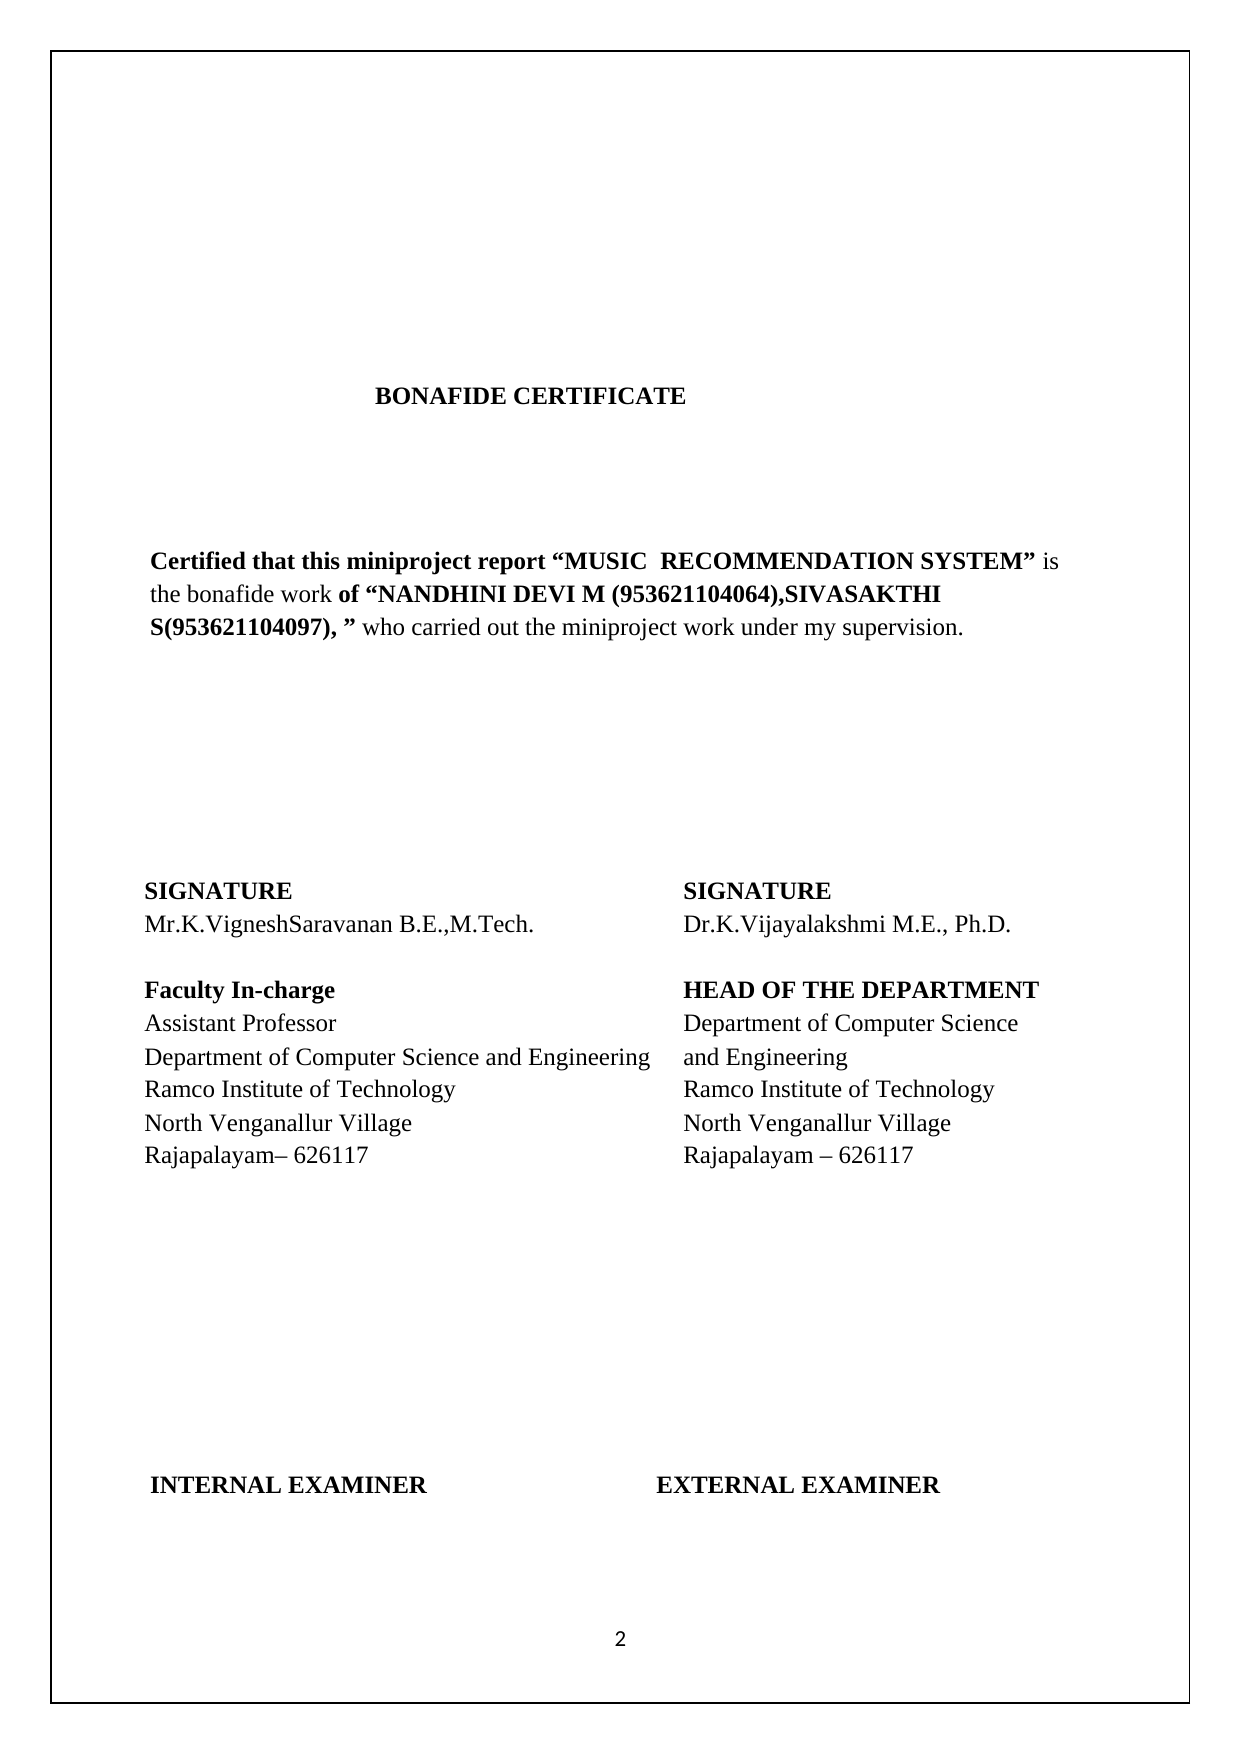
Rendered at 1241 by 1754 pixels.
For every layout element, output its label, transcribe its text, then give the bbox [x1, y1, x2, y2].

text INTERNAL EXAMINER EXTERNAL EXAMINER [150, 1470, 1089, 1499]
text Certified that this miniproject report “MUSIC RECOMMENDATION SYSTEM” is the bonafide work of “NANDHINI DEVI M (953621104064),SIVASAKTHI S(953621104097), ” who carried out the miniproject work under my supervision. [150, 546, 1089, 641]
table_header SIGNATURE Mr.K.VigneshSaravanan B.E.,M.Tech. Faculty In-charge Assistant Professor Department of Computer Science and Engineering Ramco Institute of Technology North Venganallur Village Rajapalayam– 626117 [133, 876, 672, 1173]
text BONAFIDE CERTIFICATE [375, 381, 1089, 410]
table_header SIGNATURE Dr.K.Vijayalakshmi M.E., Ph.D. HEAD OF THE DEPARTMENT Department of Computer Science and Engineering Ramco Institute of Technology North Venganallur Village Rajapalayam – 626117 [672, 876, 1102, 1173]
